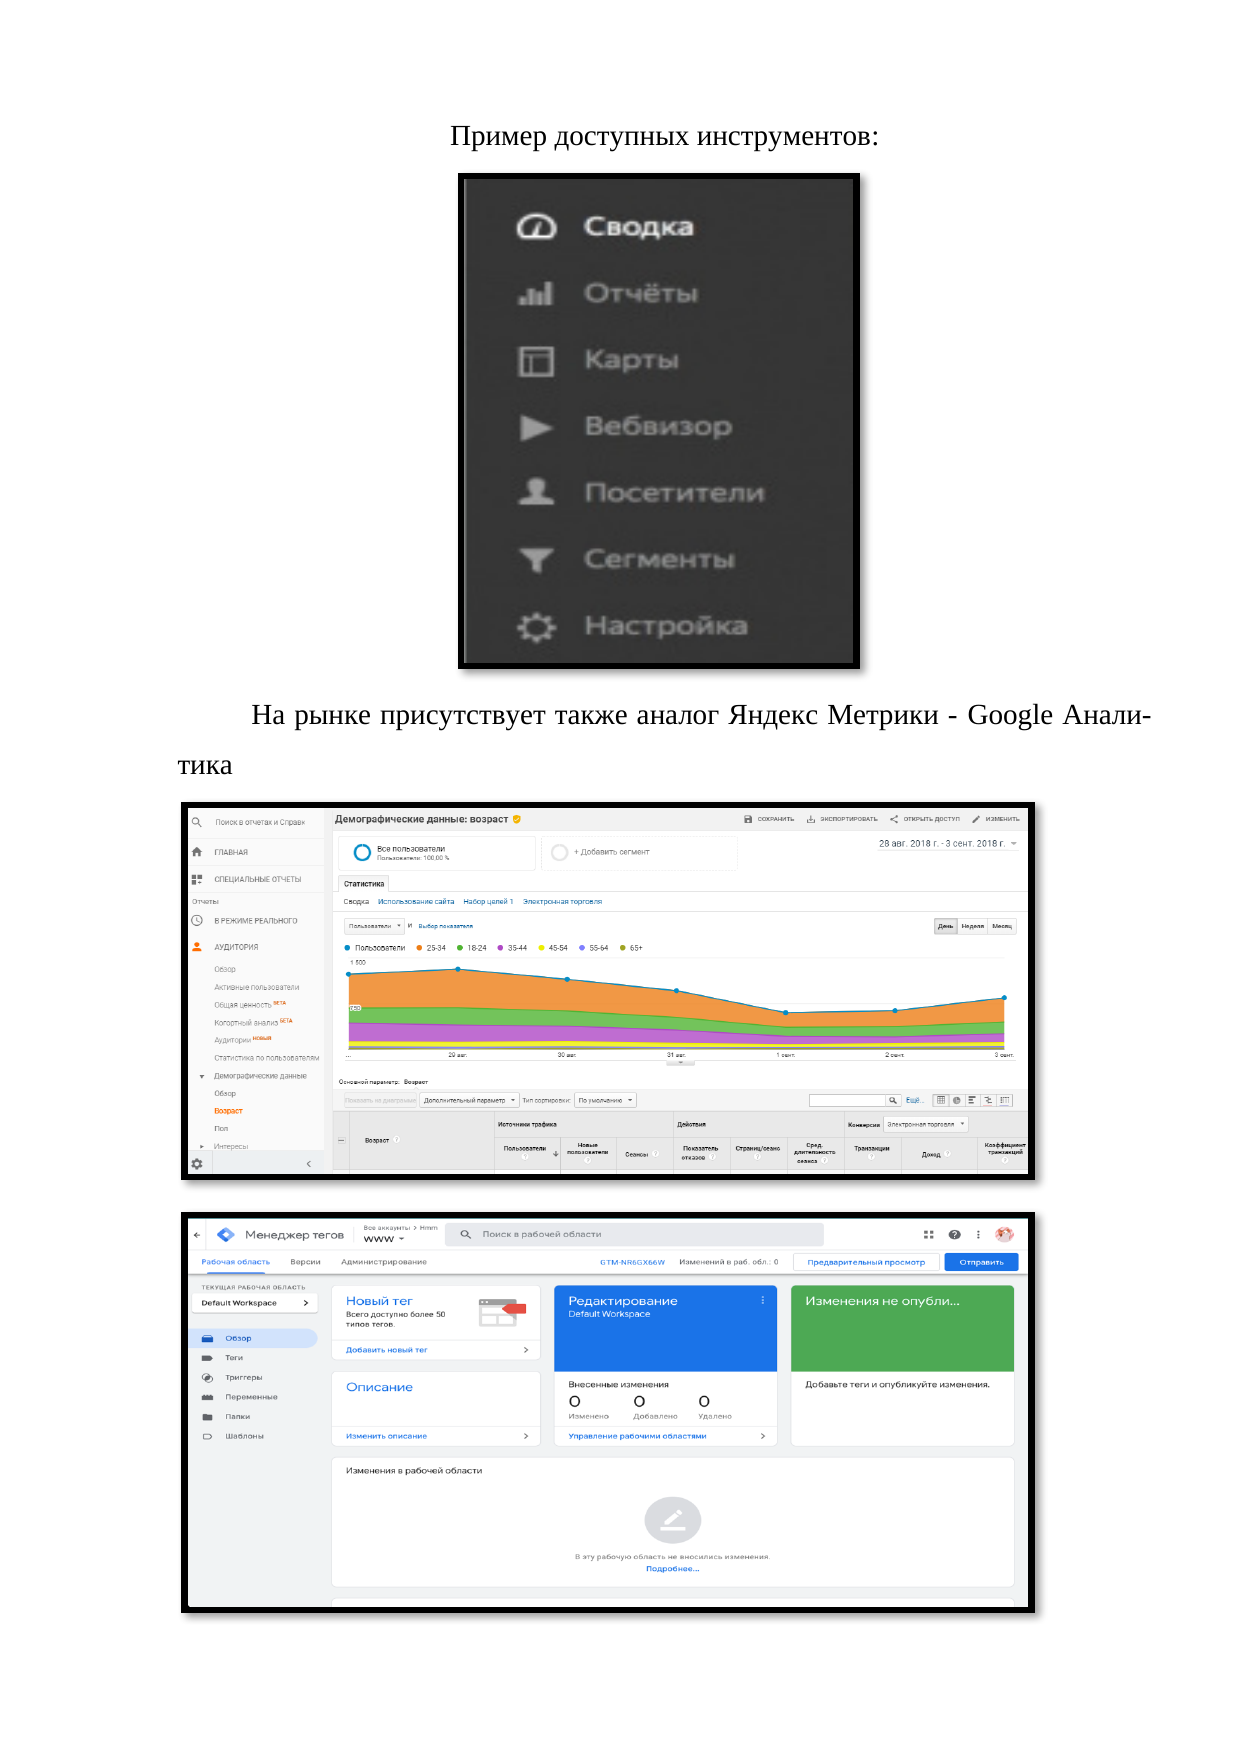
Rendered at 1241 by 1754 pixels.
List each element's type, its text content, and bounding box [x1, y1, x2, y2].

picture [188, 1218, 1028, 1607]
picture [464, 179, 853, 663]
text На рынке присутствует также аналог Яндекс Метрики - Google Анали-тика [177, 697, 1152, 781]
text Пример доступных инструментов: [177, 118, 1152, 152]
picture [188, 808, 1028, 1174]
